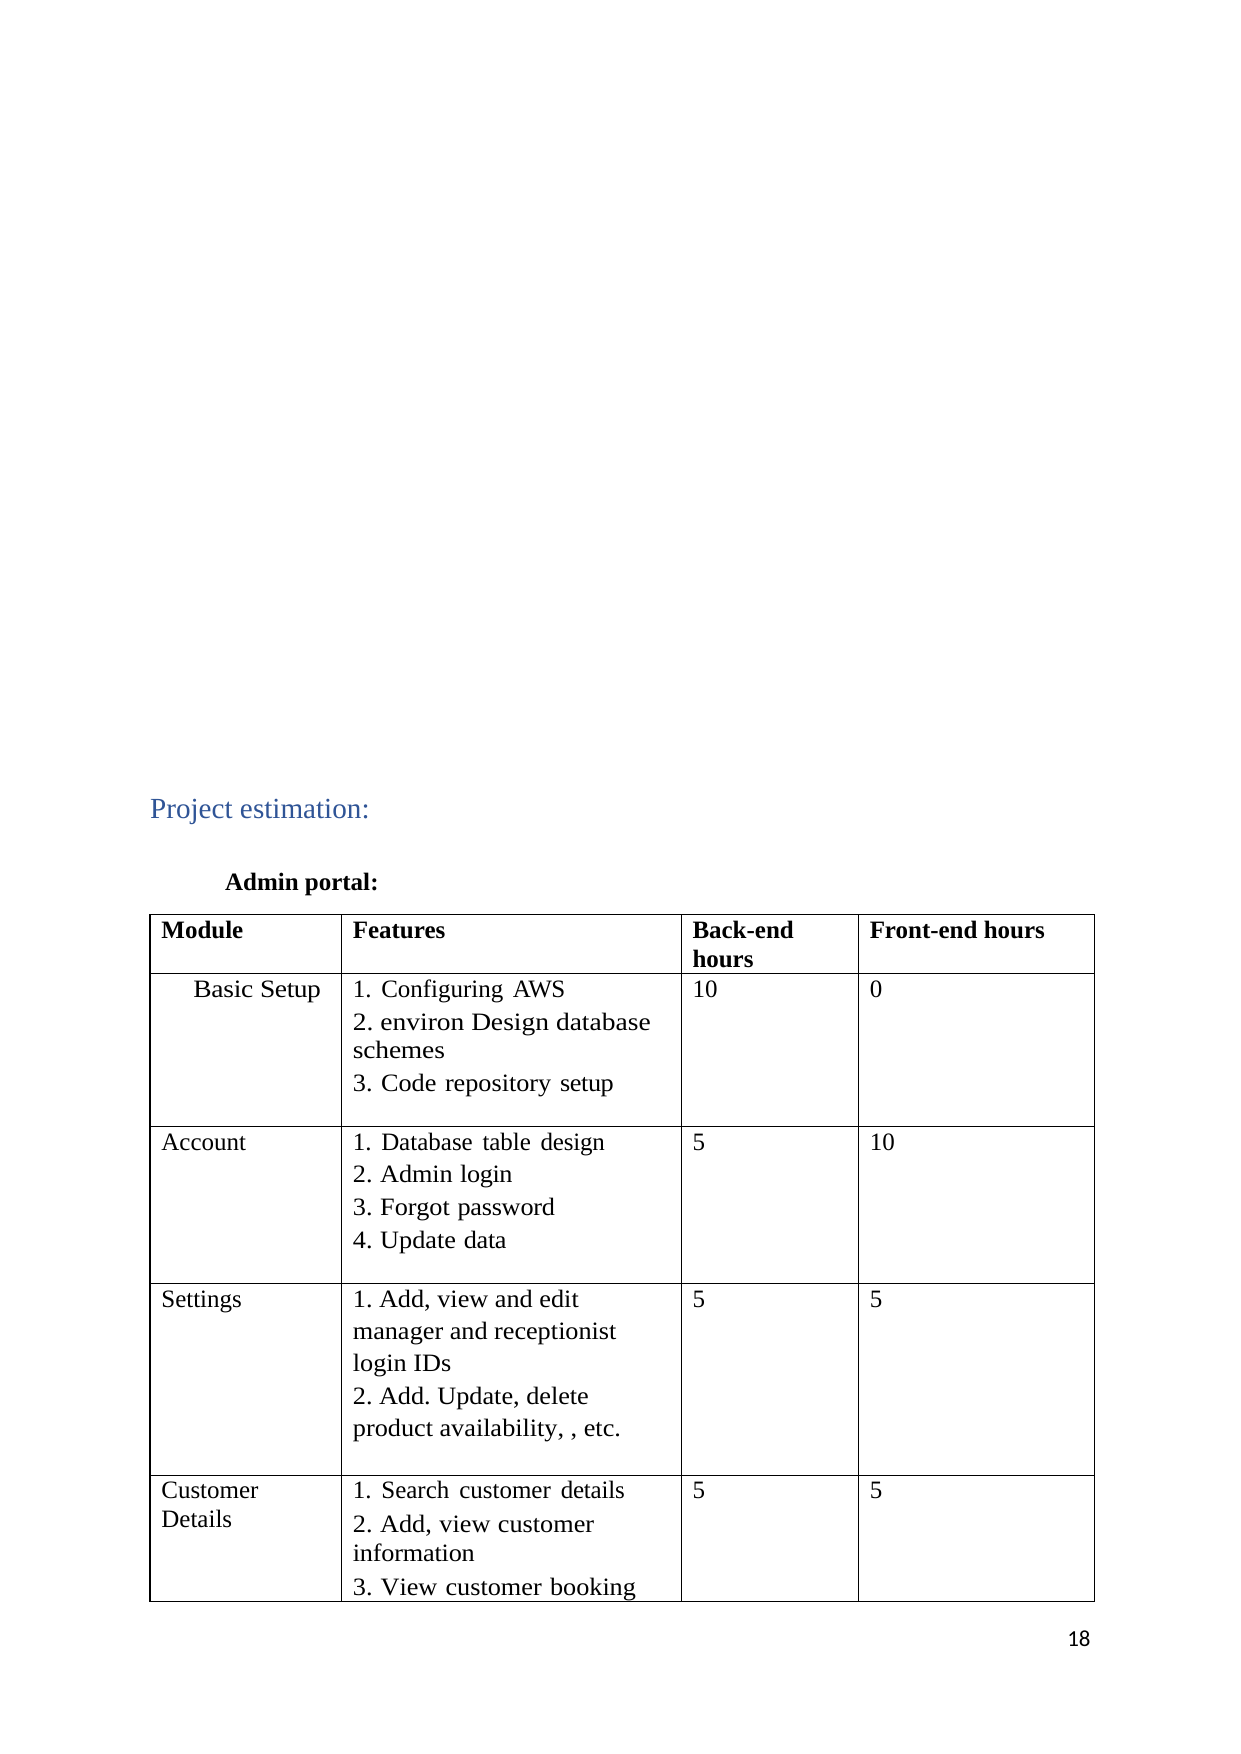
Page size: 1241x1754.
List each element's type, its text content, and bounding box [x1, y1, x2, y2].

table_cell 10 [682, 974, 858, 1126]
subtitle Project estimation: [150, 791, 1090, 824]
table_cell 5 [682, 1127, 858, 1283]
table_cell 1. Database table design 2. Admin login 3. Forgot password 4. Update data [342, 1127, 681, 1283]
table_cell 10 [859, 1127, 1094, 1283]
table_cell 5 [682, 1284, 858, 1474]
table_cell 0 [859, 974, 1094, 1126]
table_cell 5 [859, 1476, 1094, 1601]
table_cell Basic Setup [151, 974, 341, 1126]
table_cell Customer Details [151, 1476, 341, 1601]
table_cell 5 [682, 1476, 858, 1601]
table_cell Settings [151, 1284, 341, 1474]
list Admin portal: [225, 867, 1090, 895]
table_cell 1. Configuring AWS 2. environ Design database schemes 3. Code repository setup [342, 974, 681, 1126]
table_header Module [151, 915, 341, 973]
table_header Back-end hours [682, 915, 858, 973]
table_cell Account [151, 1127, 341, 1283]
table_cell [342, 1476, 681, 1601]
table_header Features [342, 915, 681, 973]
table_cell 1. Add, view and edit manager and receptionist login IDs 2. Add. Update, delete product availability, , etc. [342, 1284, 681, 1474]
table_header Front-end hours [859, 915, 1094, 973]
table_cell 5 [859, 1284, 1094, 1474]
